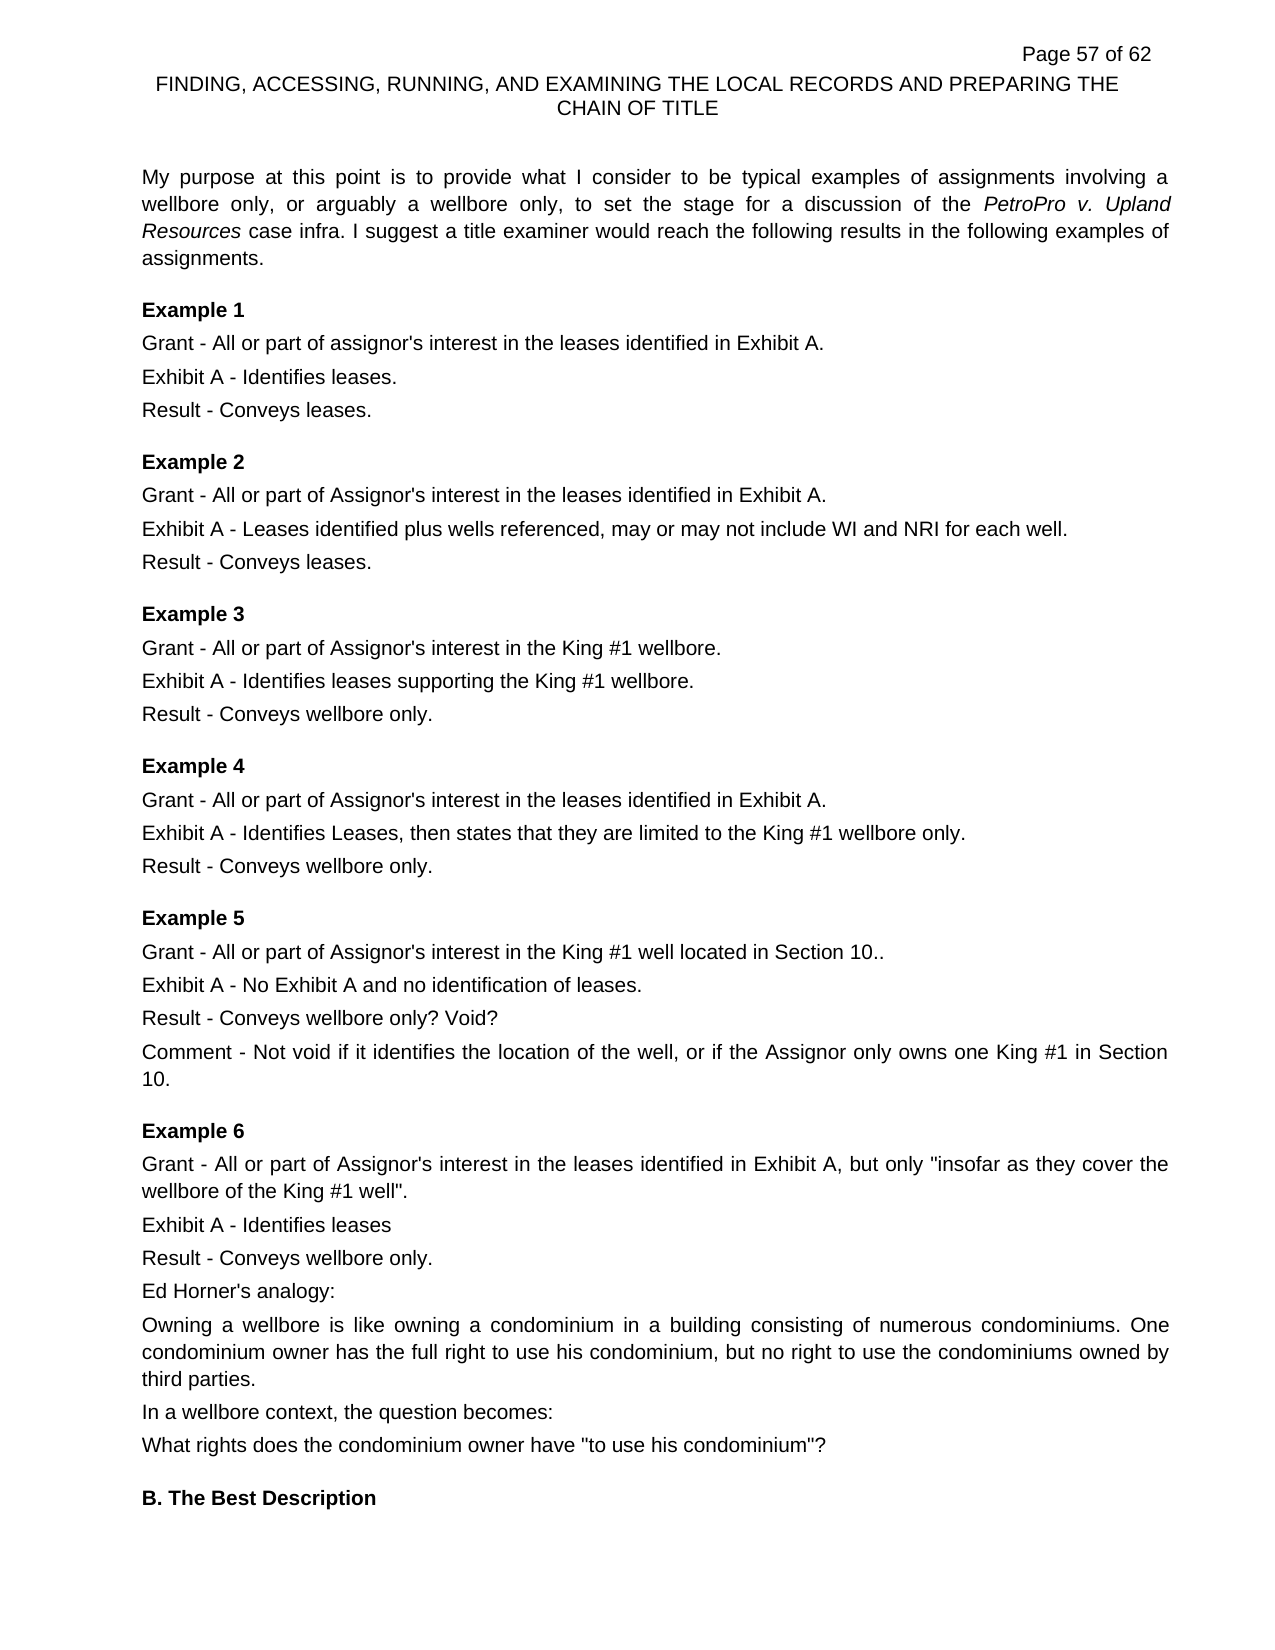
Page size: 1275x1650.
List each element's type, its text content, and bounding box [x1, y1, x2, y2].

text Grant - All or part of Assignor's interest in the King #1 well located in Section 10.. [142, 936, 1171, 963]
text Result - Conveys wellbore only? Void? [142, 1003, 1171, 1030]
text Grant - All or part of assignor's interest in the leases identified in Exhibit A. [142, 328, 1171, 355]
text Example 6 [142, 1116, 1171, 1143]
text My purpose at this point is to provide what I consider to be typical examples of assignments involving a wellbore only, or arguably a wellbore only, to set the stage for a discussion of the PetroPro v. Upland Resources case infra. I suggest a title examiner would reach the following results in the following examples of assignments. [142, 161, 1171, 270]
text Exhibit A - Leases identified plus wells referenced, may or may not include WI and NRI for each well. [142, 513, 1171, 541]
text B. The Best Description [142, 1482, 1171, 1509]
text In a wellbore context, the question becomes: [142, 1397, 1171, 1424]
text Comment - Not void if it identifies the location of the well, or if the Assignor only owns one King #1 in Section 10. [142, 1036, 1171, 1091]
text Exhibit A - Identifies leases [142, 1209, 1171, 1236]
text Example 5 [142, 903, 1171, 930]
text What rights does the condominium owner have "to use his condominium"? [142, 1430, 1171, 1457]
text Grant - All or part of Assignor's interest in the leases identified in Exhibit A. [142, 784, 1171, 811]
text Result - Conveys wellbore only. [142, 851, 1171, 878]
text Example 4 [142, 751, 1171, 778]
text Grant - All or part of Assignor's interest in the King #1 wellbore. [142, 632, 1171, 659]
text Result - Conveys leases. [142, 547, 1171, 574]
text Example 2 [142, 447, 1171, 474]
text Exhibit A - Identifies leases supporting the King #1 wellbore. [142, 666, 1171, 693]
text Example 3 [142, 599, 1171, 626]
text Exhibit A - Identifies Leases, then states that they are limited to the King #1 wellbore only. [142, 818, 1171, 845]
text Result - Conveys wellbore only. [142, 1243, 1171, 1270]
text Owning a wellbore is like owning a condominium in a building consisting of numerous condominiums. One condominium owner has the full right to use his condominium, but no right to use the condominiums owned by third parties. [142, 1309, 1171, 1391]
text Exhibit A - Identifies leases. [142, 361, 1171, 388]
text Grant - All or part of Assignor's interest in the leases identified in Exhibit A, but only "insofar as they cover the wellbore of the King #1 well". [142, 1149, 1171, 1203]
text Grant - All or part of Assignor's interest in the leases identified in Exhibit A. [142, 480, 1171, 507]
text Result - Conveys wellbore only. [142, 699, 1171, 726]
text Example 1 [142, 295, 1171, 322]
text Result - Conveys leases. [142, 395, 1171, 422]
text Exhibit A - No Exhibit A and no identification of leases. [142, 970, 1171, 997]
text Ed Horner's analogy: [142, 1276, 1171, 1303]
